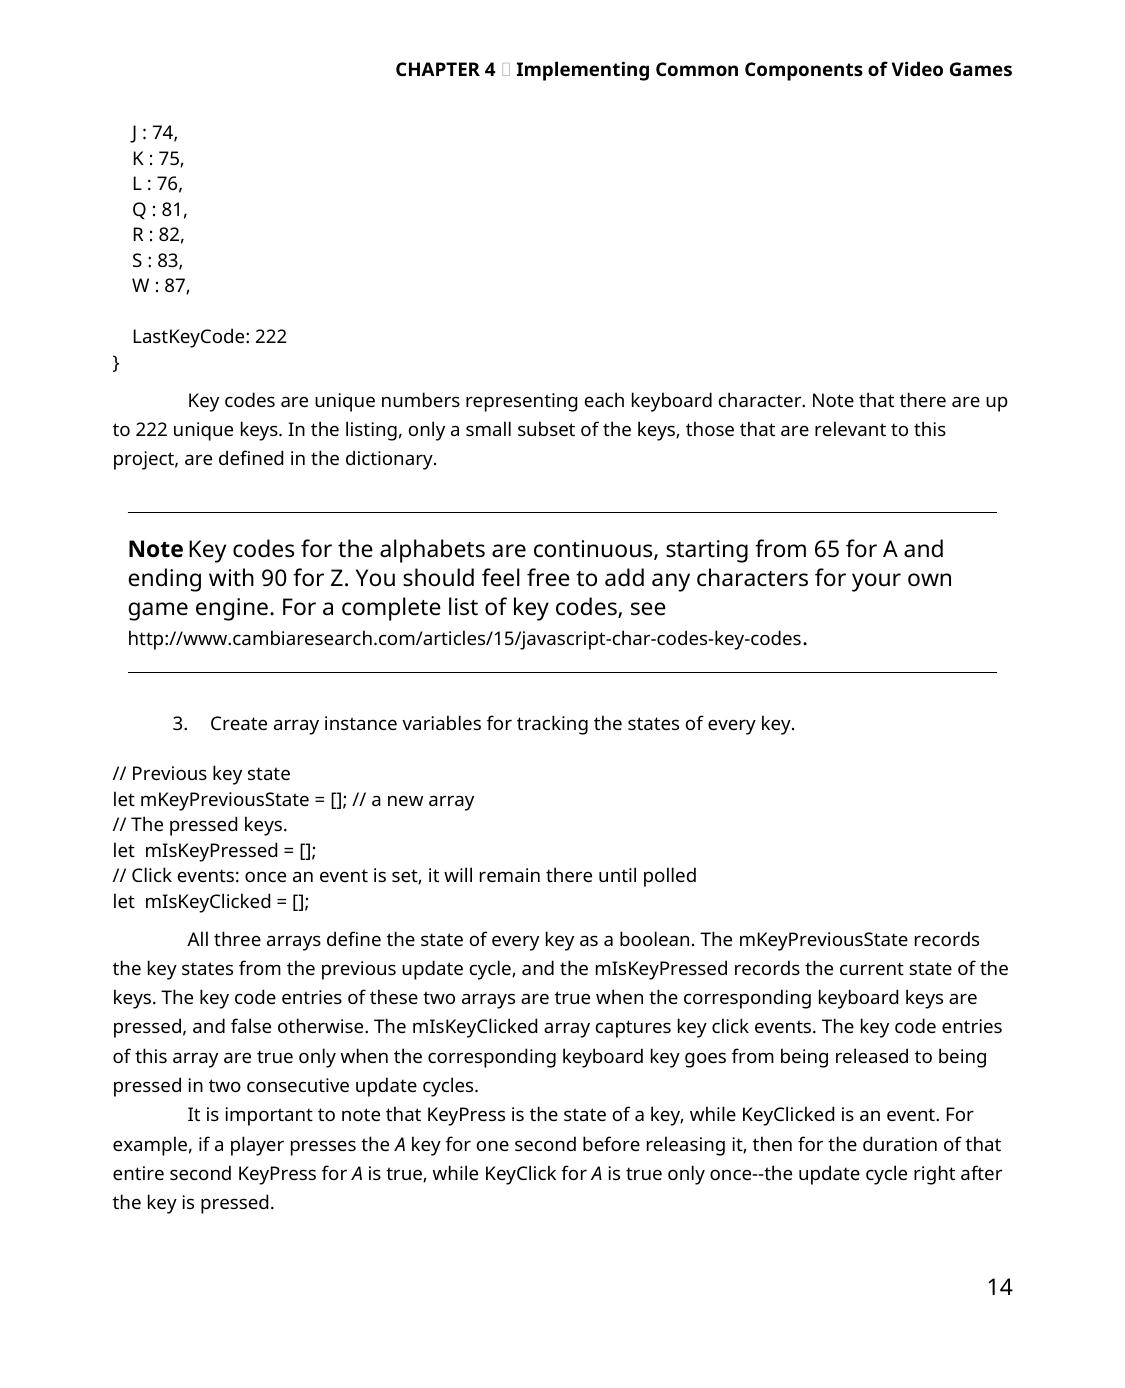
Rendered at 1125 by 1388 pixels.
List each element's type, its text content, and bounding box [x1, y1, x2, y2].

text L : 76, [112, 170, 1012, 196]
text R : 82, [112, 221, 1012, 247]
text let mIsKeyPressed = []; [112, 837, 1012, 862]
text It is important to note that KeyPress is the state of a key, while KeyClicked is an event. For example, if a player presses the A key for one second before releasing it, then for the duration of that entire second KeyPress for A is true, while KeyClick for A is true only once--the update cycle right after the key is pressed. [112, 1102, 1012, 1215]
text All three arrays define the state of every key as a boolean. The mKeyPreviousState records the key states from the previous update cycle, and the mIsKeyPressed records the current state of the keys. The key code entries of these two arrays are true when the corresponding keyboard keys are pressed, and false otherwise. The mIsKeyClicked array captures key click events. The key code entries of this array are true only when the corresponding keyboard key goes from being released to being pressed in two consecutive update cycles. [112, 926, 1012, 1098]
text Q : 81, [112, 196, 1012, 221]
text S : 83, [112, 247, 1012, 272]
text // Click events: once an event is set, it will remain there until polled [112, 862, 1012, 888]
text // Previous key state [112, 760, 1012, 786]
text LastKeyCode: 222 [112, 323, 1012, 349]
text Key codes are unique numbers representing each keyboard character. Note that there are up to 222 unique keys. In the listing, only a small subset of the keys, those that are relevant to this project, are defined in the dictionary. [112, 387, 1012, 471]
text // The pressed keys. [112, 811, 1012, 837]
text K : 75, [112, 145, 1012, 170]
list Create array instance variables for tracking the states of every key. [172, 710, 1012, 736]
text let mKeyPreviousState = []; // a new array [112, 786, 1012, 811]
text } [112, 349, 1012, 374]
text W : 87, [112, 272, 1012, 298]
text J : 74, [112, 119, 1012, 145]
text let mIsKeyClicked = []; [112, 888, 1012, 913]
text Note Key codes for the alphabets are continuous, starting from 65 for A and ending with 90 for Z. You should feel free to add any characters for your own game engine. For a complete list of key codes, see http://www.cambiaresearch.com/articles/15/javascript-char-codes-key-codes. [127, 513, 997, 673]
